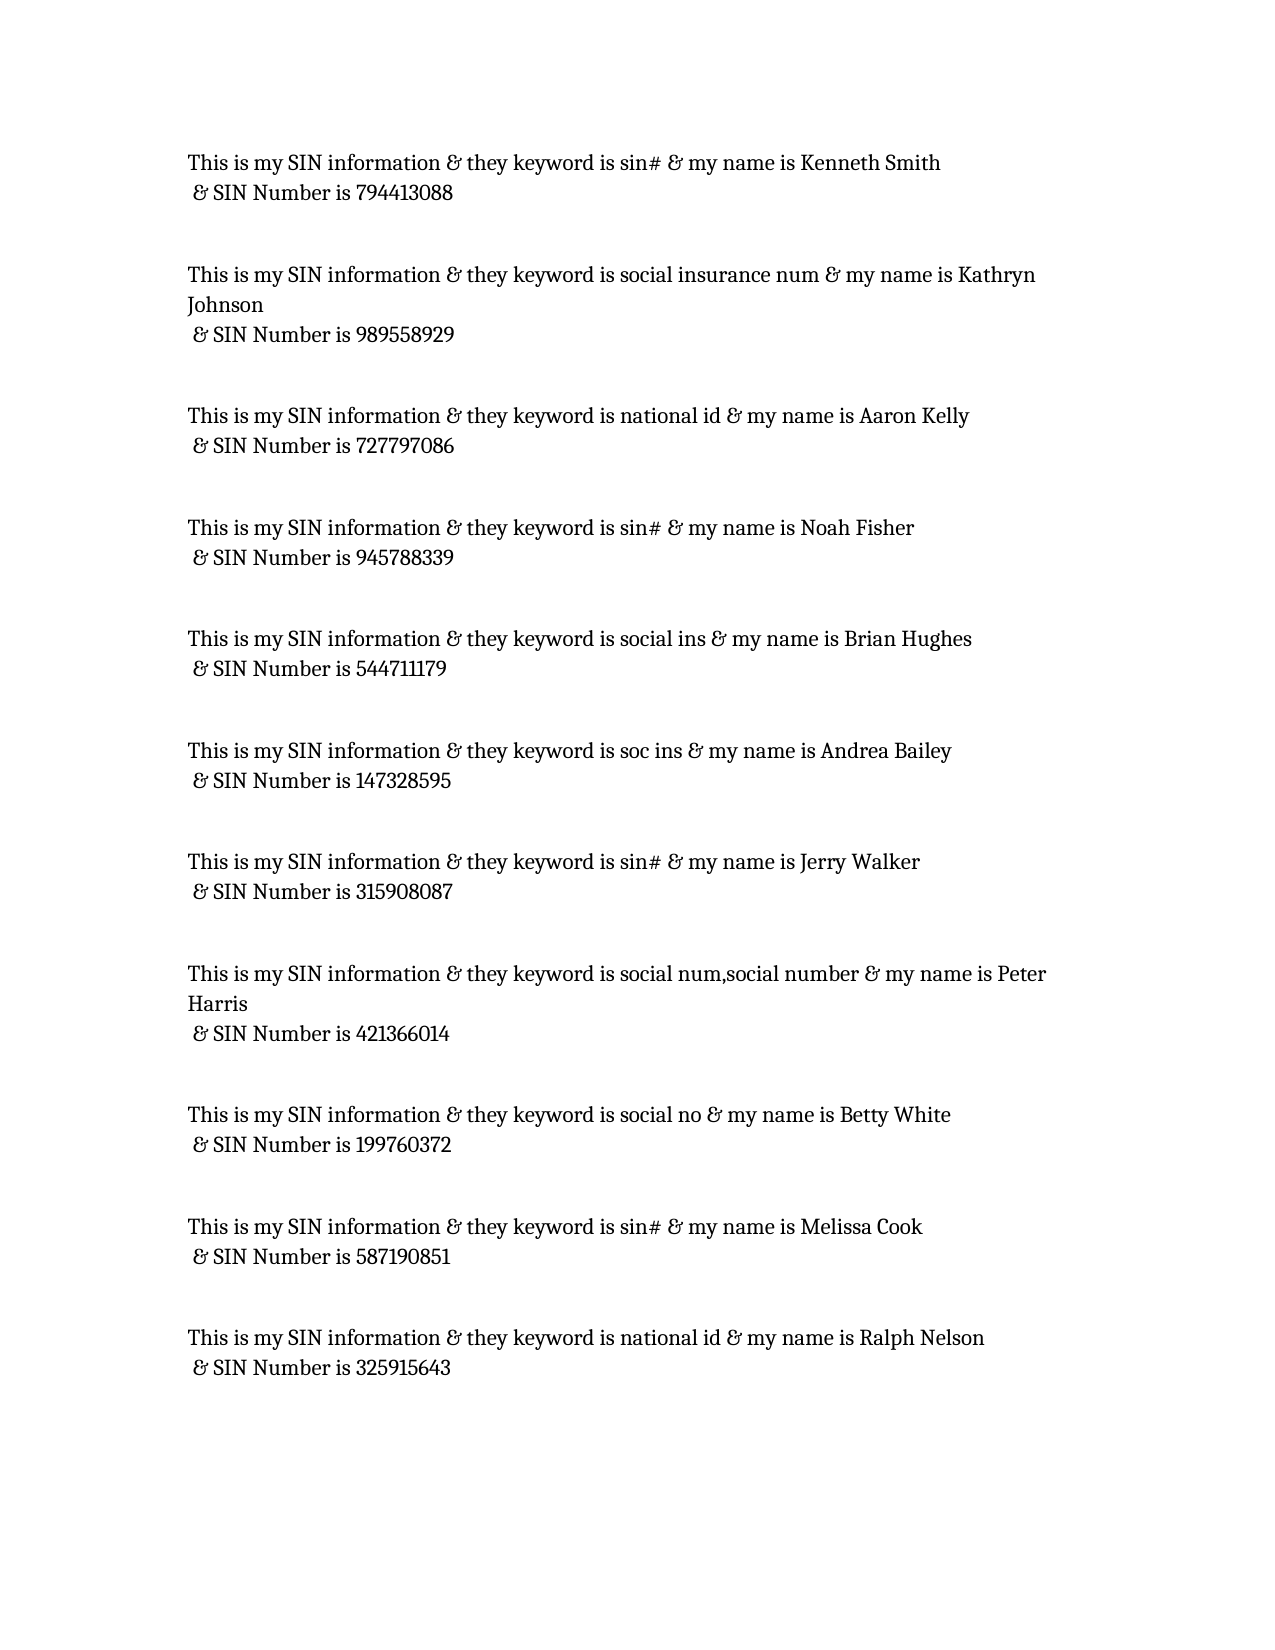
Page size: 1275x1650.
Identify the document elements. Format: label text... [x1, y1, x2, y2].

text This is my SIN information & they keyword is soc ins & my name is Andrea Bailey & SIN Number is 147328595 [187, 737, 1087, 824]
text This is my SIN information & they keyword is social ins & my name is Brian Hughes & SIN Number is 544711179 [187, 626, 1087, 713]
text This is my SIN information & they keyword is sin# & my name is Melissa Cook & SIN Number is 587190851 [187, 1213, 1087, 1300]
text This is my SIN information & they keyword is sin# & my name is Kenneth Smith & SIN Number is 794413088 [187, 150, 1087, 237]
text This is my SIN information & they keyword is sin# & my name is Noah Fisher & SIN Number is 945788339 [187, 514, 1087, 601]
text This is my SIN information & they keyword is social no & my name is Betty White & SIN Number is 199760372 [187, 1102, 1087, 1189]
text This is my SIN information & they keyword is national id & my name is Aaron Kelly & SIN Number is 727797086 [187, 403, 1087, 490]
text This is my SIN information & they keyword is social num,social number & my name is Peter Harris & SIN Number is 421366014 [187, 960, 1087, 1077]
text This is my SIN information & they keyword is social insurance num & my name is Kathryn Johnson & SIN Number is 989558929 [187, 261, 1087, 378]
text This is my SIN information & they keyword is sin# & my name is Jerry Walker & SIN Number is 315908087 [187, 849, 1087, 936]
text This is my SIN information & they keyword is national id & my name is Ralph Nelson & SIN Number is 325915643 [187, 1325, 1087, 1412]
